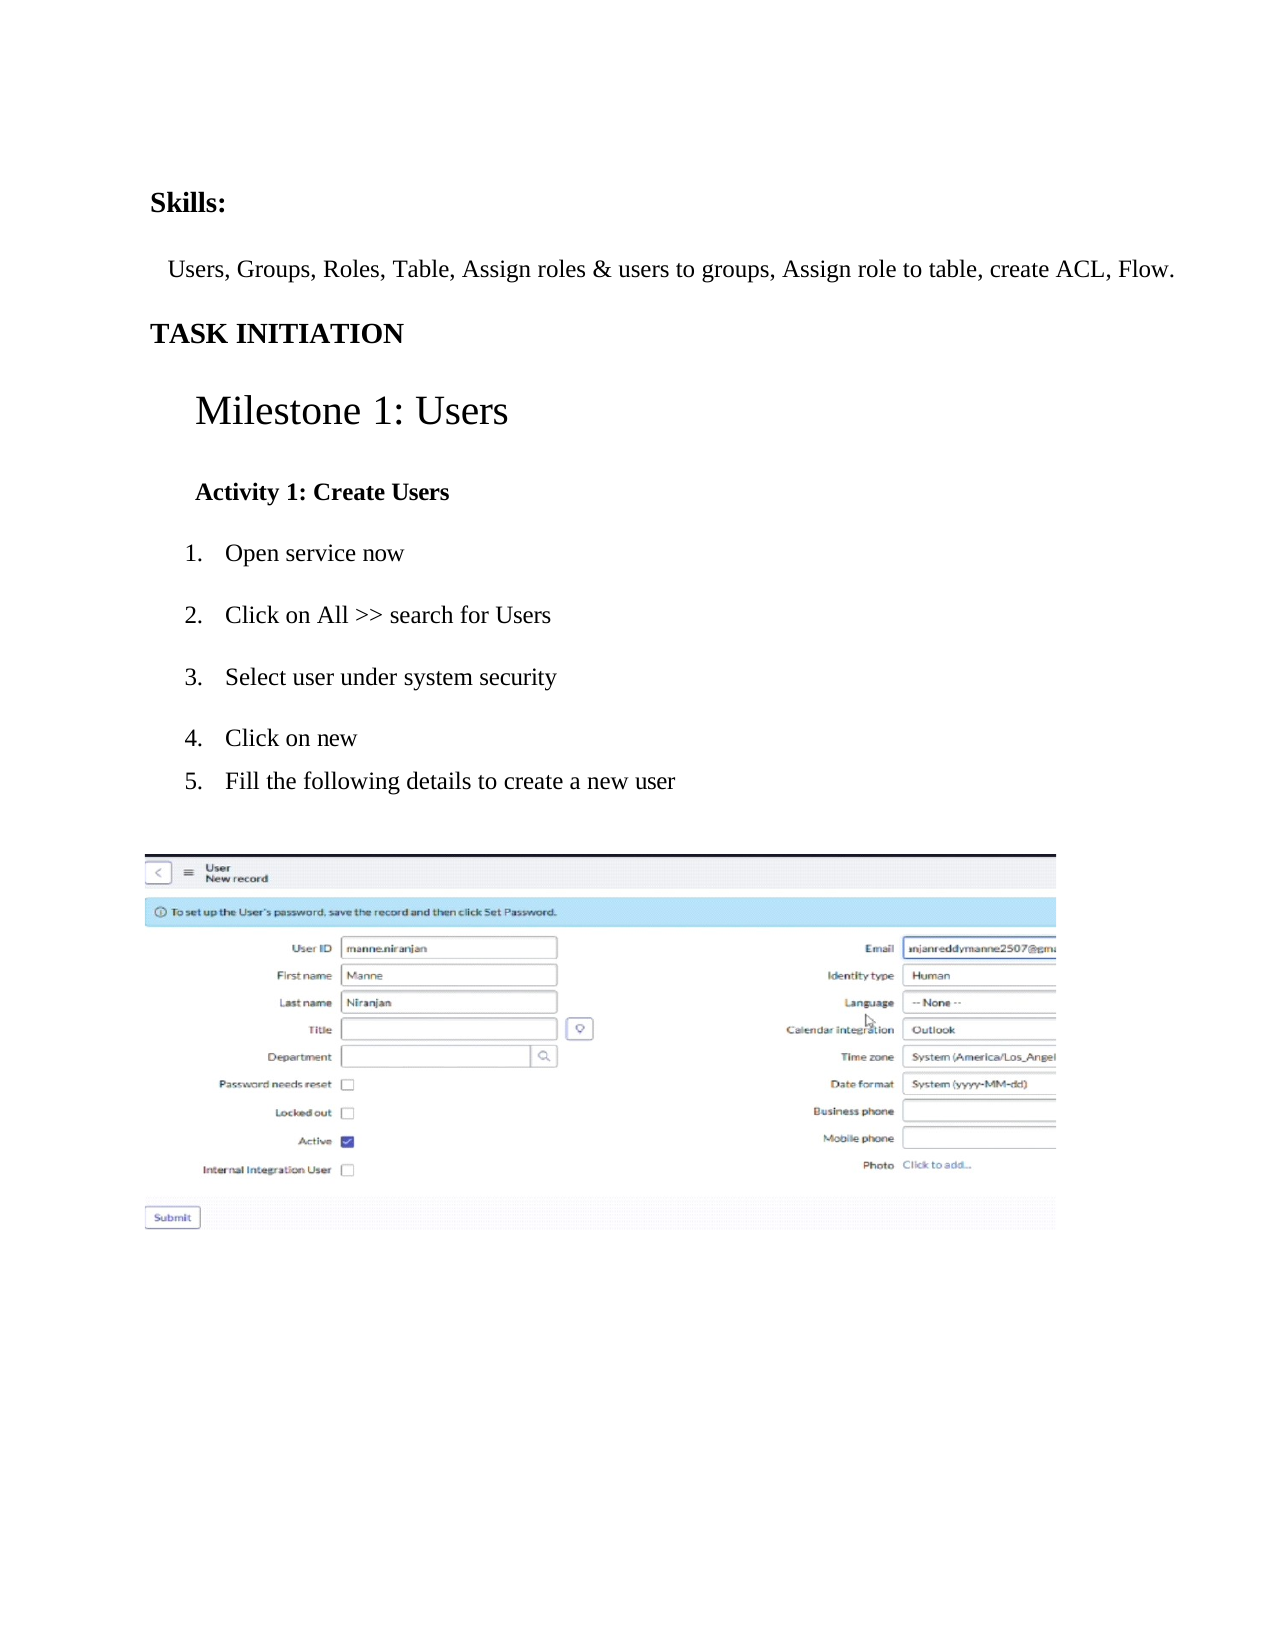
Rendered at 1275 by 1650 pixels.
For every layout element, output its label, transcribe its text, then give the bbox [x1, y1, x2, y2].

subtitle Milestone 1: Users [195, 386, 1275, 434]
picture [144, 854, 1057, 1230]
text Activity 1: Create Users [195, 477, 1275, 506]
list Select user under system security [184, 662, 1275, 691]
list Click on All >> search for Users [184, 600, 1275, 629]
text TASK INITIATION [150, 316, 1275, 350]
list Fill the following details to create a new user [184, 766, 1275, 795]
text Skills: [150, 185, 1275, 218]
list Open service now [184, 538, 1275, 567]
text Users, Groups, Roles, Table, Assign roles & users to groups, Assign role to table, create ACL, Flow. [167, 254, 1275, 283]
list Click on new [184, 723, 1275, 752]
